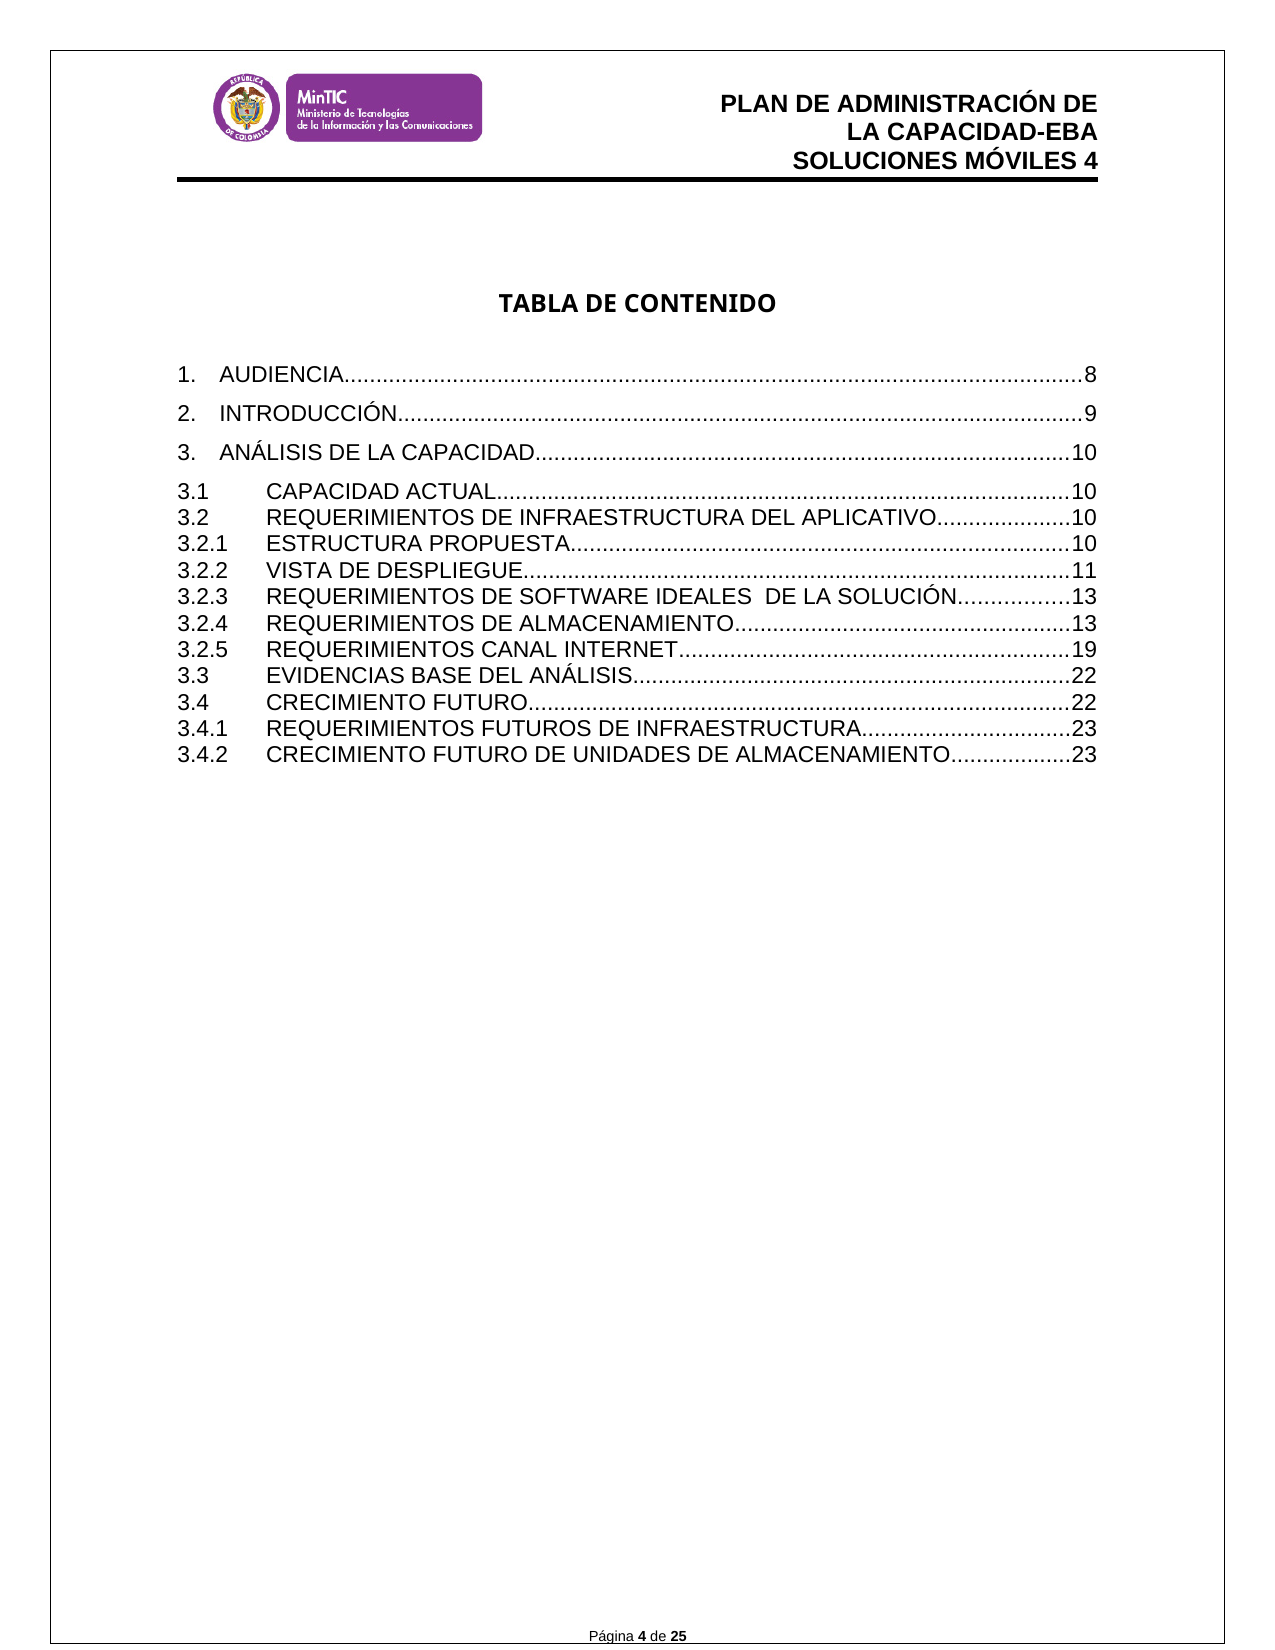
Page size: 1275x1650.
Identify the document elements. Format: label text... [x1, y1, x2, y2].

text 3. ANÁLISIS DE LA CAPACIDAD 10 [177, 439, 1098, 465]
text 3.2.4 Requerimientos de Almacenamiento 13 [177, 609, 1098, 636]
text 3.2.1 Estructura Propuesta 10 [177, 530, 1098, 557]
text 3.2.2 VISTA DE DESPLIEGUE 11 [177, 557, 1098, 583]
text 3.4.2 CRECIMIENTO FUTURO de UNIDADES DE ALMACENAMIENTO 23 [177, 741, 1098, 768]
picture [206, 55, 497, 144]
text 3.1 CAPACIDAD ACTUAL 10 [177, 478, 1098, 504]
text 2. INTRODUCCIÓN 9 [177, 400, 1098, 426]
text 3.2.3 Requerimientos de software ideales de la Solución 13 [177, 583, 1098, 609]
text 3.3 EVIDENCIAS BASE DEL ANÁLISIS 22 [177, 662, 1098, 688]
text TABLA DE CONTENIDO [177, 285, 1098, 319]
text 3.4 CRECIMIENTO FUTURO 22 [177, 688, 1098, 715]
text 3.2 REQUERIMIENTOS DE INFRAESTRUCTURA DEL APLICATIVO 10 [177, 504, 1098, 530]
text 1. AUDIENCIA 8 [177, 361, 1098, 387]
text 3.2.5 REQUERIMIENTOS CANAL INTERNET 19 [177, 636, 1098, 662]
text 3.4.1 REQUERIMIENTOS FUTUROS DE INFRAESTRUCTURA 23 [177, 715, 1098, 741]
